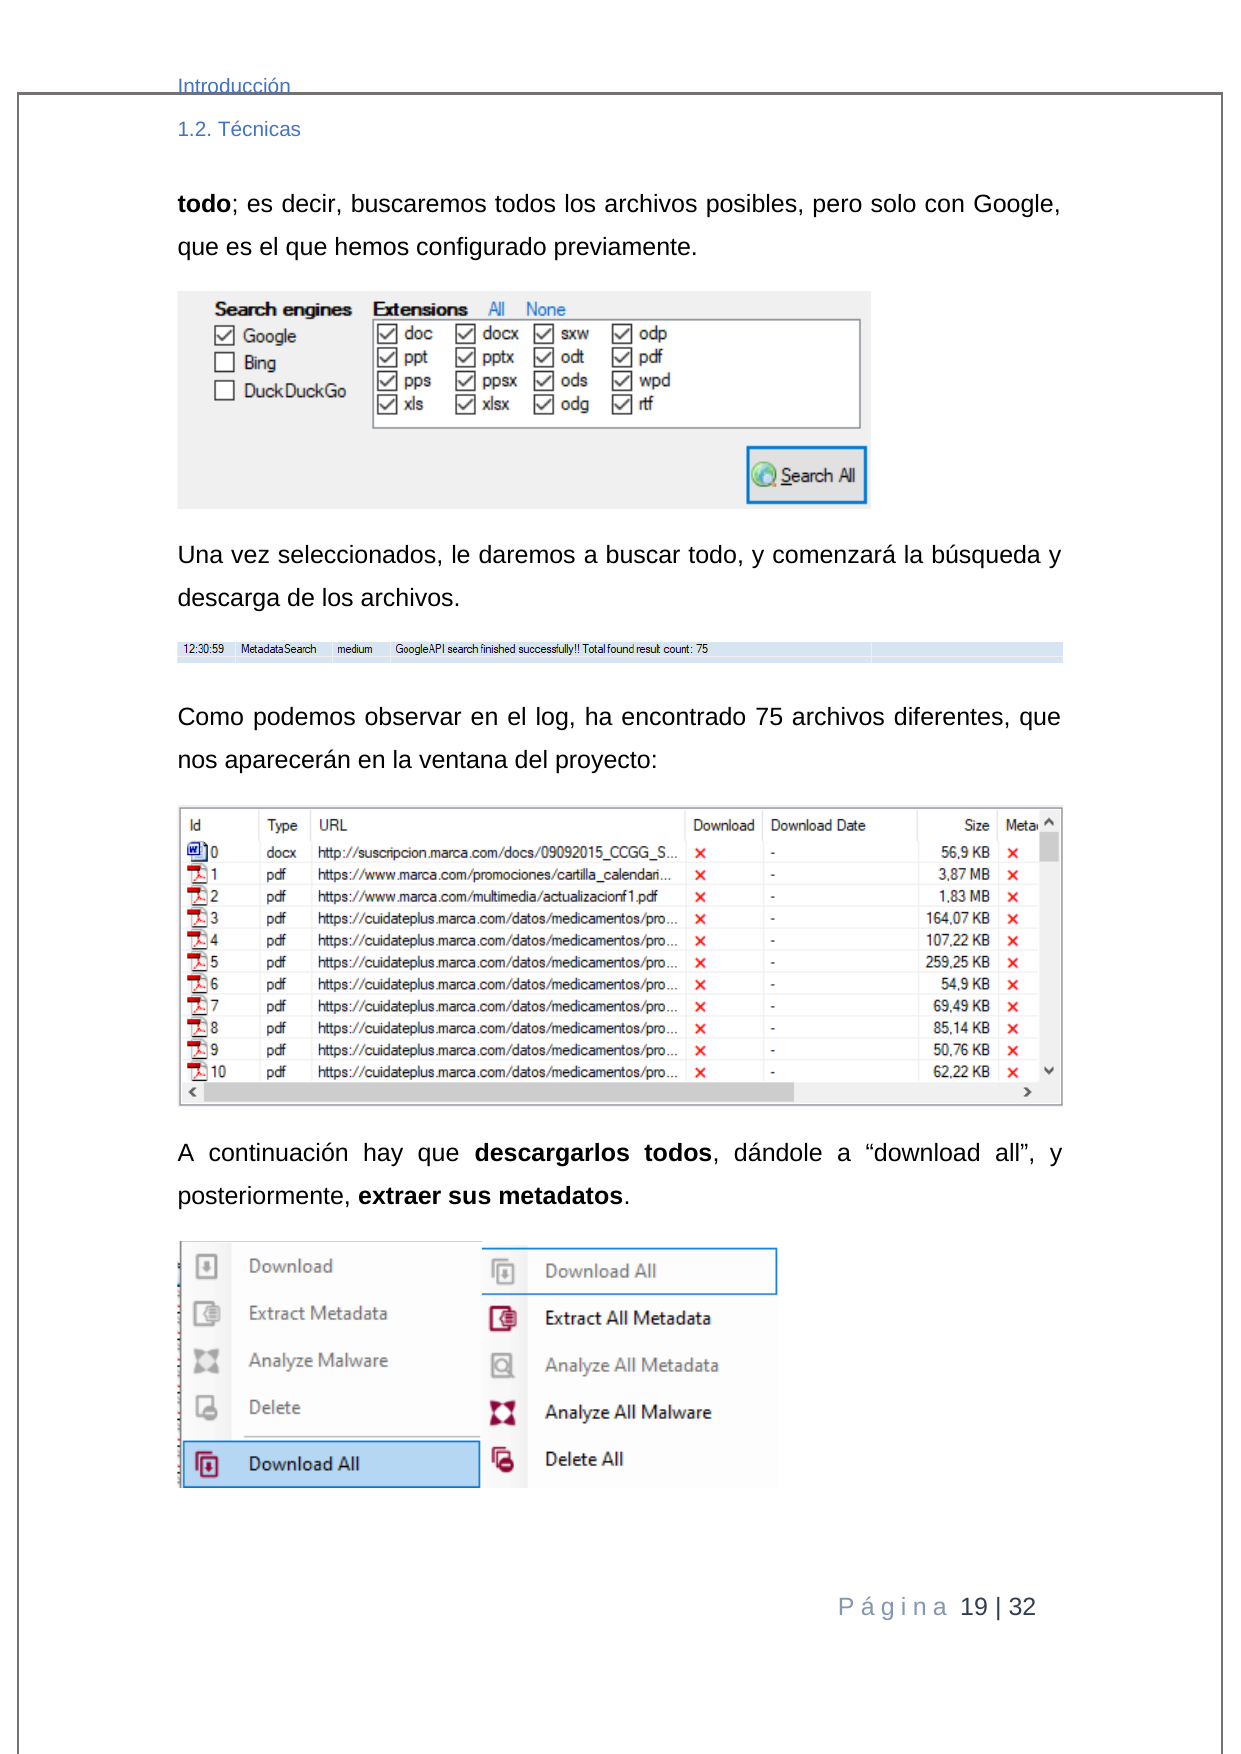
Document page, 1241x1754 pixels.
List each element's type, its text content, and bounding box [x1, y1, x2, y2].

picture [177, 642, 1063, 663]
picture [177, 805, 1063, 1107]
text Como podemos observar en el log, ha encontrado 75 archivos diferentes, que nos aparecerán en la ventana del proyecto: [177, 702, 1063, 774]
picture [177, 291, 872, 509]
text Una vez seleccionados, le daremos a buscar todo, y comenzará la búsqueda y descarga de los archivos. [177, 540, 1063, 612]
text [177, 188, 1063, 260]
text A continuación hay que descargarlos todos, dándole a “download all”, y posteriormente, extraer sus metadatos. [177, 1138, 1063, 1210]
picture [177, 1241, 779, 1488]
